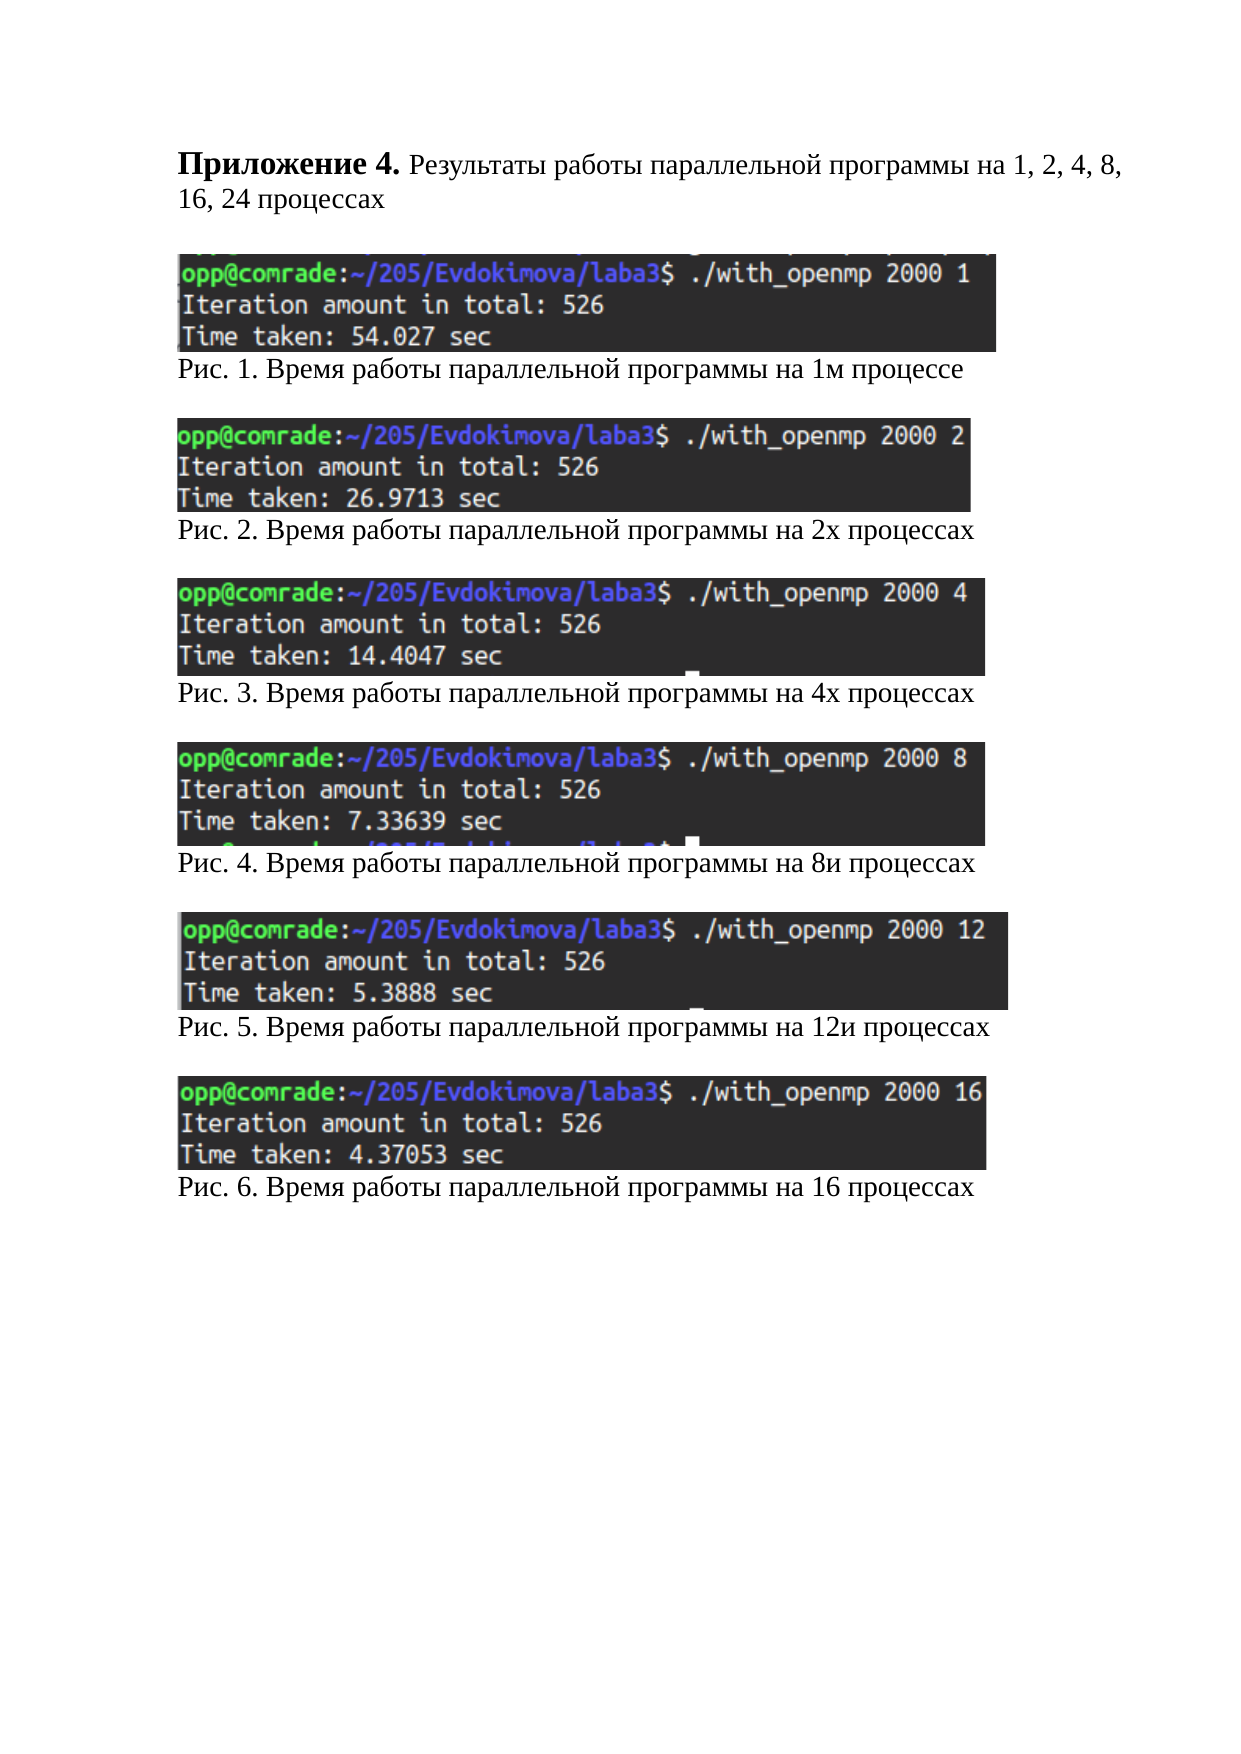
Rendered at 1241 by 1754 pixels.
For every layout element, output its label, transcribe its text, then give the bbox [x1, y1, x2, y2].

text Рис. 1. Время работы параллельной программы на 1м процессе [177, 352, 1152, 385]
text Рис. 5. Время работы параллельной программы на 12и процессах [177, 1009, 1152, 1043]
picture [177, 254, 997, 352]
picture [177, 912, 1009, 1010]
picture [177, 1076, 987, 1170]
text Рис. 3. Время работы параллельной программы на 4х процессах [177, 676, 1152, 709]
picture [177, 418, 971, 512]
text Рис. 4. Время работы параллельной программы на 8и процессах [177, 846, 1152, 879]
text Рис. 2. Время работы параллельной программы на 2х процессах [177, 512, 1152, 545]
picture [177, 578, 986, 676]
text Рис. 6. Время работы параллельной программы на 16 процессах [177, 1169, 1152, 1203]
picture [177, 742, 986, 846]
subtitle Приложение 4. Результаты работы параллельной программы на 1, 2, 4, 8, 16, 24 процессах [177, 143, 1152, 215]
